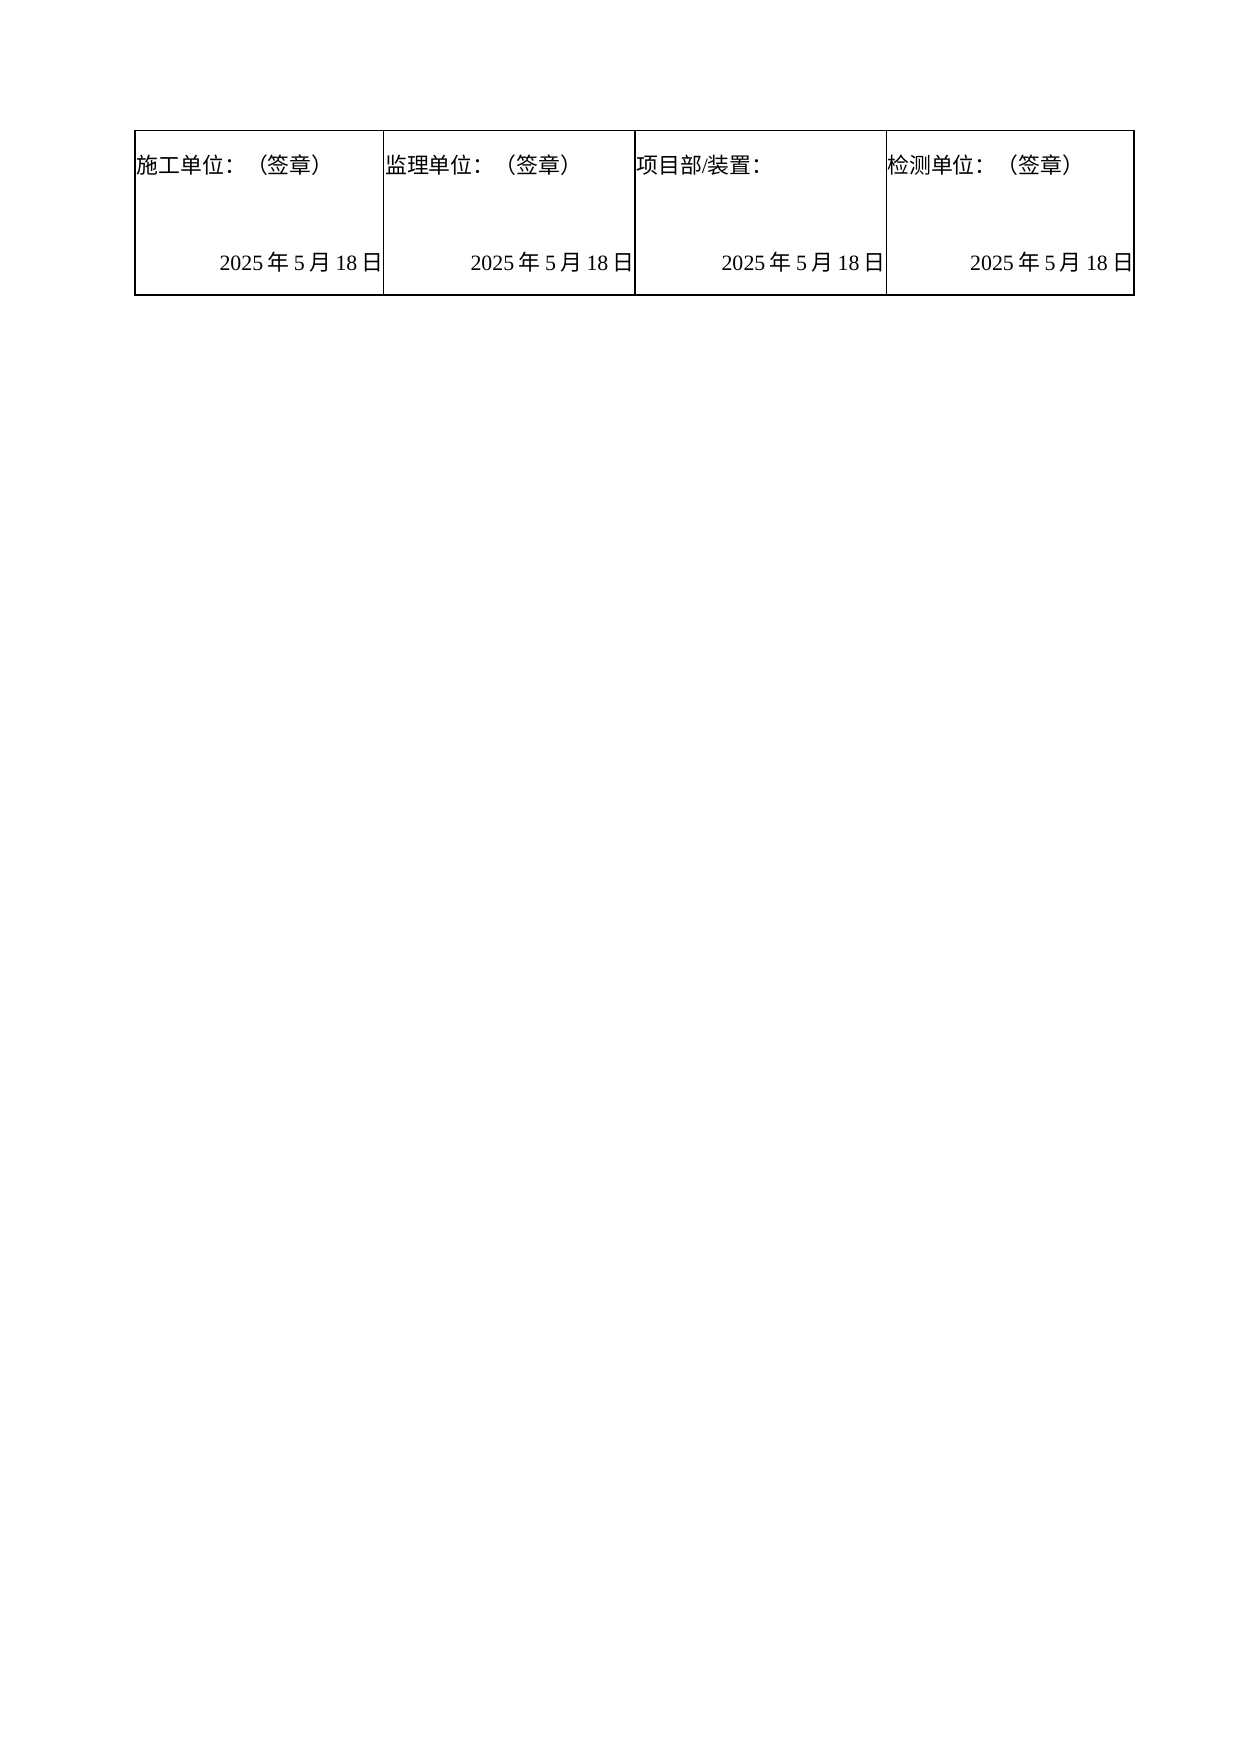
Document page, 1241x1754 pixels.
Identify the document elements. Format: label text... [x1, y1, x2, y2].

table_cell 监理单位：（签章） 2025年5月18日 [384, 131, 634, 294]
table_cell 项目部/装置： 2025年5月18日 [636, 131, 886, 294]
table_cell 施工单位：（签章） 2025年5月18日 [136, 131, 383, 294]
table_cell 检测单位：（签章） 2025年5月18日 [887, 131, 1133, 294]
